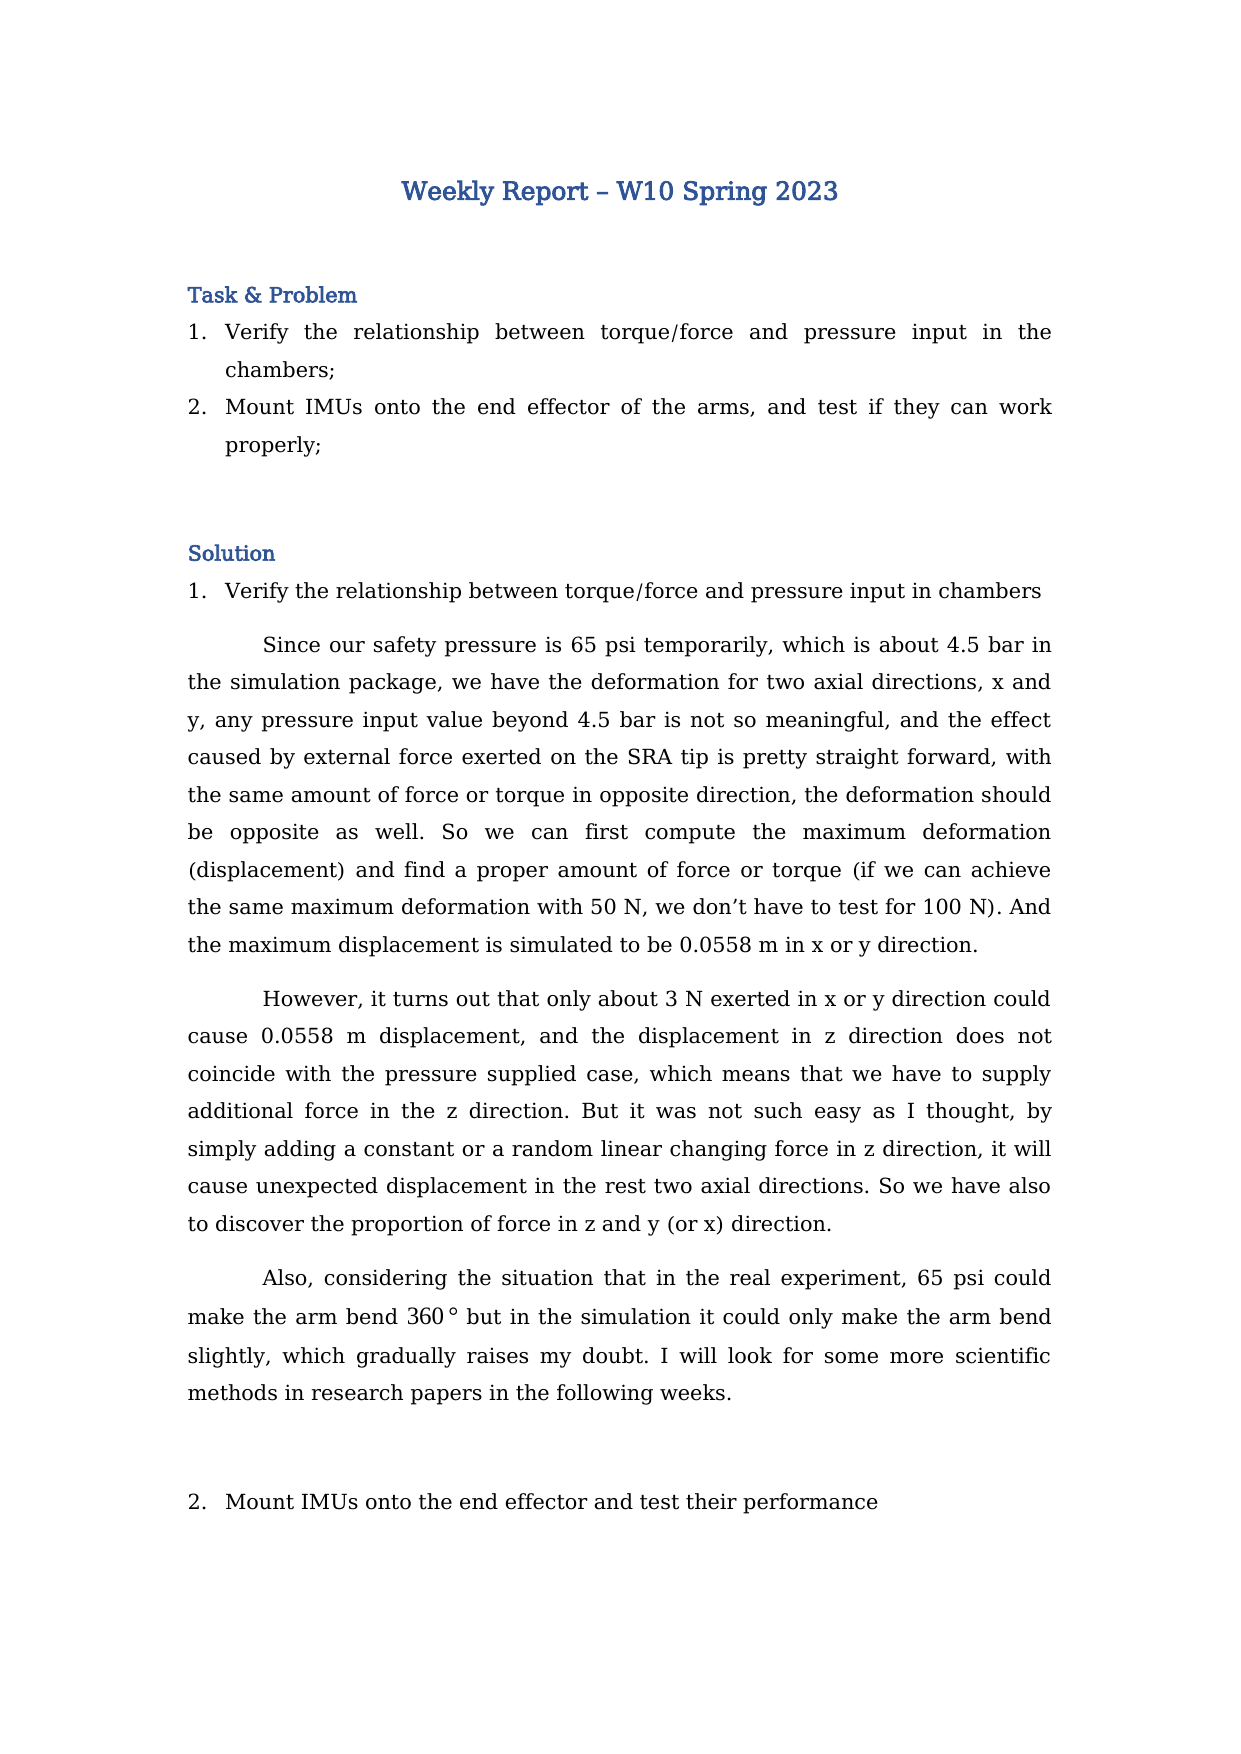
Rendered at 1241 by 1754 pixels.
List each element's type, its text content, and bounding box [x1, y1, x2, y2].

list Verify the relationship between torque/force and pressure input in the chambers; [187, 319, 1053, 382]
text Since our safety pressure is 65 psi temporarily, which is about 4.5 bar in the simulation package, we have the deformation for two axial directions, x and y, any pressure input value beyond 4.5 bar is not so meaningful, and the effect caused by external force exerted on the SRA tip is pretty straight forward, with the same amount of force or torque in opposite direction, the deformation should be opposite as well. So we can first compute the maximum deformation (displacement) and find a proper amount of force or torque (if we can achieve the same maximum deformation with 50 N, we don’t have to test for 100 N). And the maximum displacement is simulated to be 0.0558 m in x or y direction. [187, 632, 1053, 957]
text Also, considering the situation that in the real experiment, 65 psi could make the arm bend but in the simulation it could only make the arm bend slightly, which gradually raises my doubt. I will look for some more scientific methods in research papers in the following weeks. [187, 1265, 1053, 1405]
subtitle Task & Problem [187, 282, 1053, 307]
list Verify the relationship between torque/force and pressure input in chambers [187, 577, 1053, 602]
subtitle Weekly Report – W10 Spring 2023 [187, 175, 1053, 205]
subtitle Solution [187, 540, 1053, 565]
text However, it turns out that only about 3 N exerted in x or y direction could cause 0.0558 m displacement, and the displacement in z direction does not coincide with the pressure supplied case, which means that we have to supply additional force in the z direction. But it was not such easy as I thought, by simply adding a constant or a random linear changing force in z direction, it will cause unexpected displacement in the rest two axial directions. So we have also to discover the proportion of force in z and y (or x) direction. [187, 986, 1053, 1236]
list Mount IMUs onto the end effector and test their performance [187, 1488, 1053, 1513]
list Mount IMUs onto the end effector of the arms, and test if they can work properly; [187, 394, 1053, 457]
